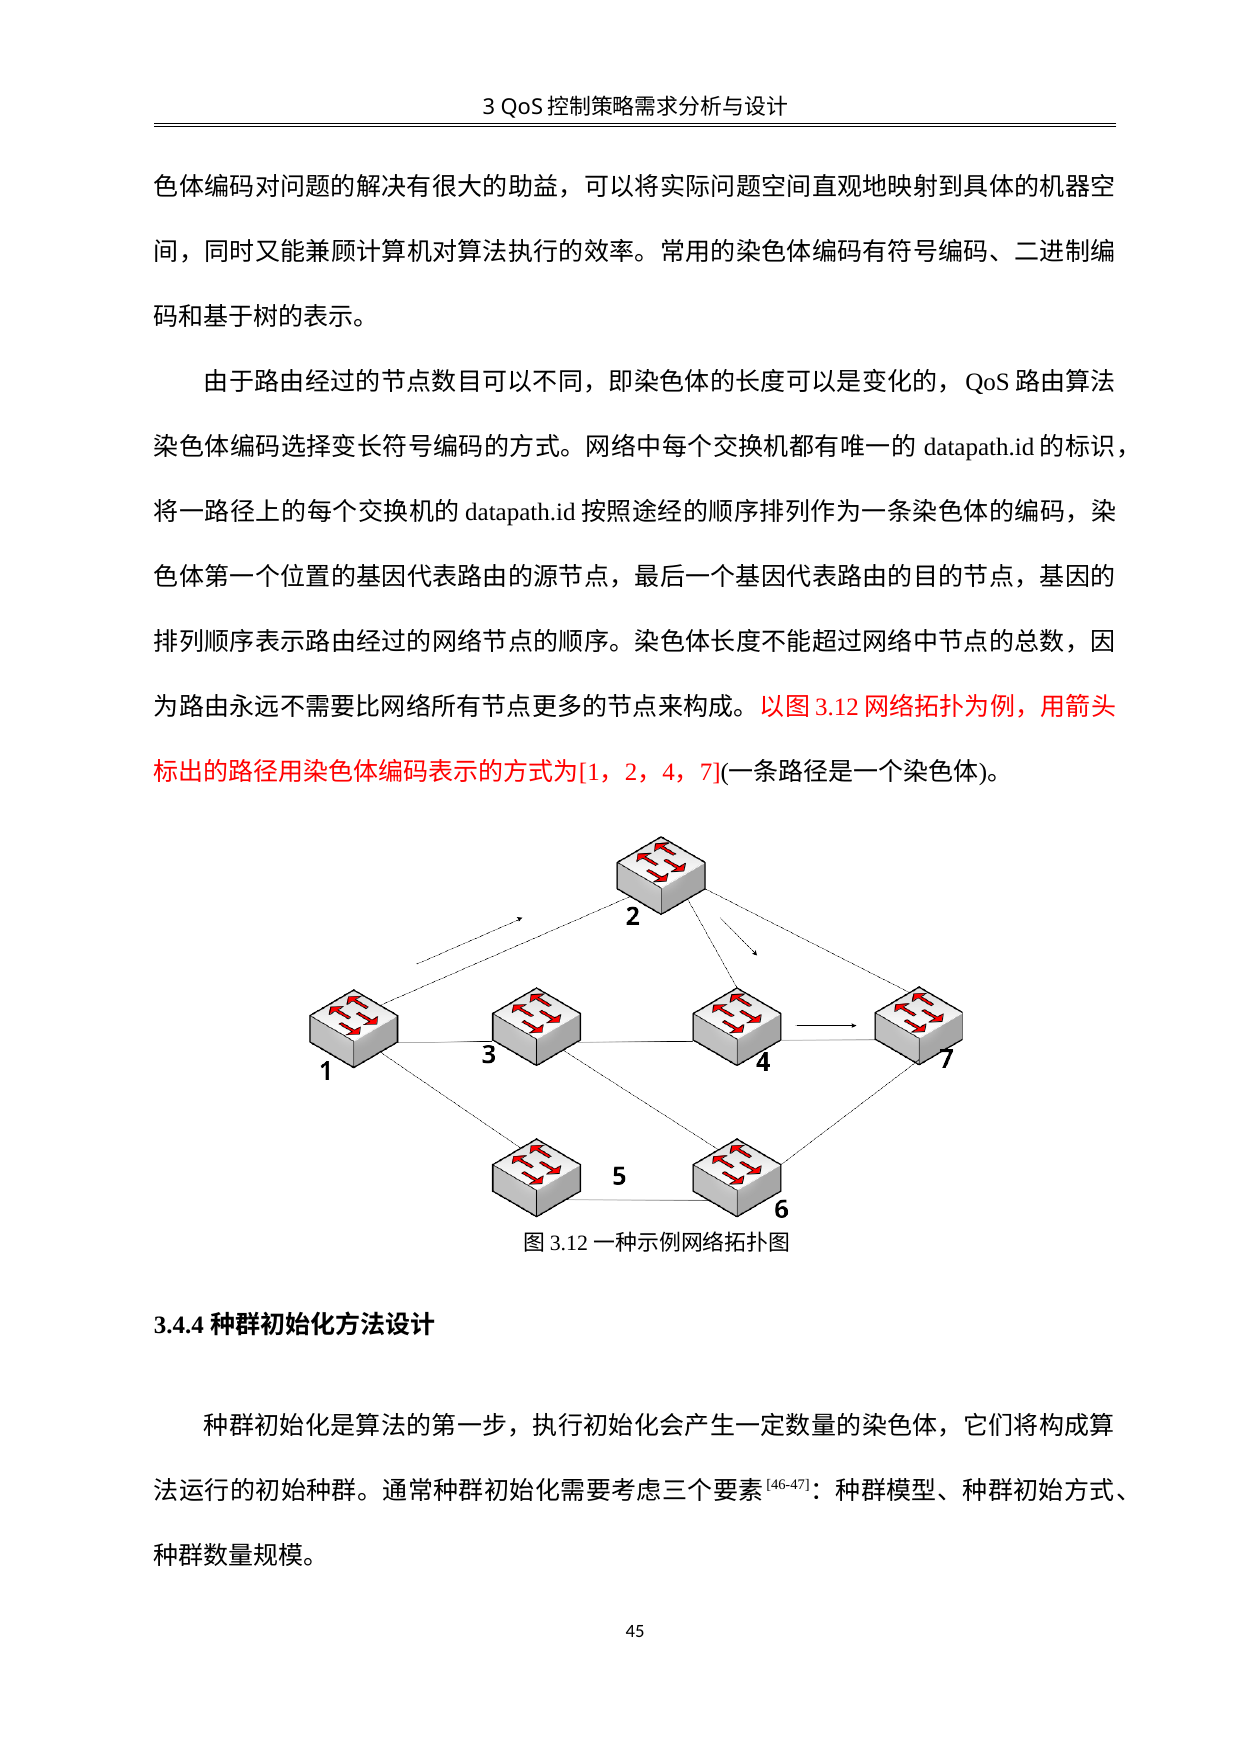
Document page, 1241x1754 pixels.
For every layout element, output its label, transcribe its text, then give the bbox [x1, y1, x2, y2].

text 种群初始化是算法的第一步，执行初始化会产生一定数量的染色体，它们将构成算法运行的初始种群。通常种群初始化需要考虑三个要素[46-47]：种群模型、种群初始方式、种群数量规模。 [154, 1391, 1116, 1586]
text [154, 152, 1116, 347]
subtitle 3.4.4 种群初始化方法设计 [154, 1290, 1116, 1355]
text 由于路由经过的节点数目可以不同，即染色体的长度可以是变化的，QoS路由算法染色体编码选择变长符号编码的方式。网络中每个交换机都有唯一的datapath.id的标识，将一路径上的每个交换机的datapath.id按照途经的顺序排列作为一条染色体的编码，染色体第一个位置的基因代表路由的源节点，最后一个基因代表路由的目的节点，基因的排列顺序表示路由经过的网络节点的顺序。染色体长度不能超过网络中节点的总数，因为路由永远不需要比网络所有节点更多的节点来构成。以图3.12网络拓扑为例，用箭头标出的路径用染色体编码表示的方式为[1，2，4，7](一条路径是一个染色体)。 [154, 347, 1116, 802]
table_header [154, 835, 1116, 1225]
table_cell 图3.12 一种示例网络拓扑图 [154, 1225, 1116, 1257]
